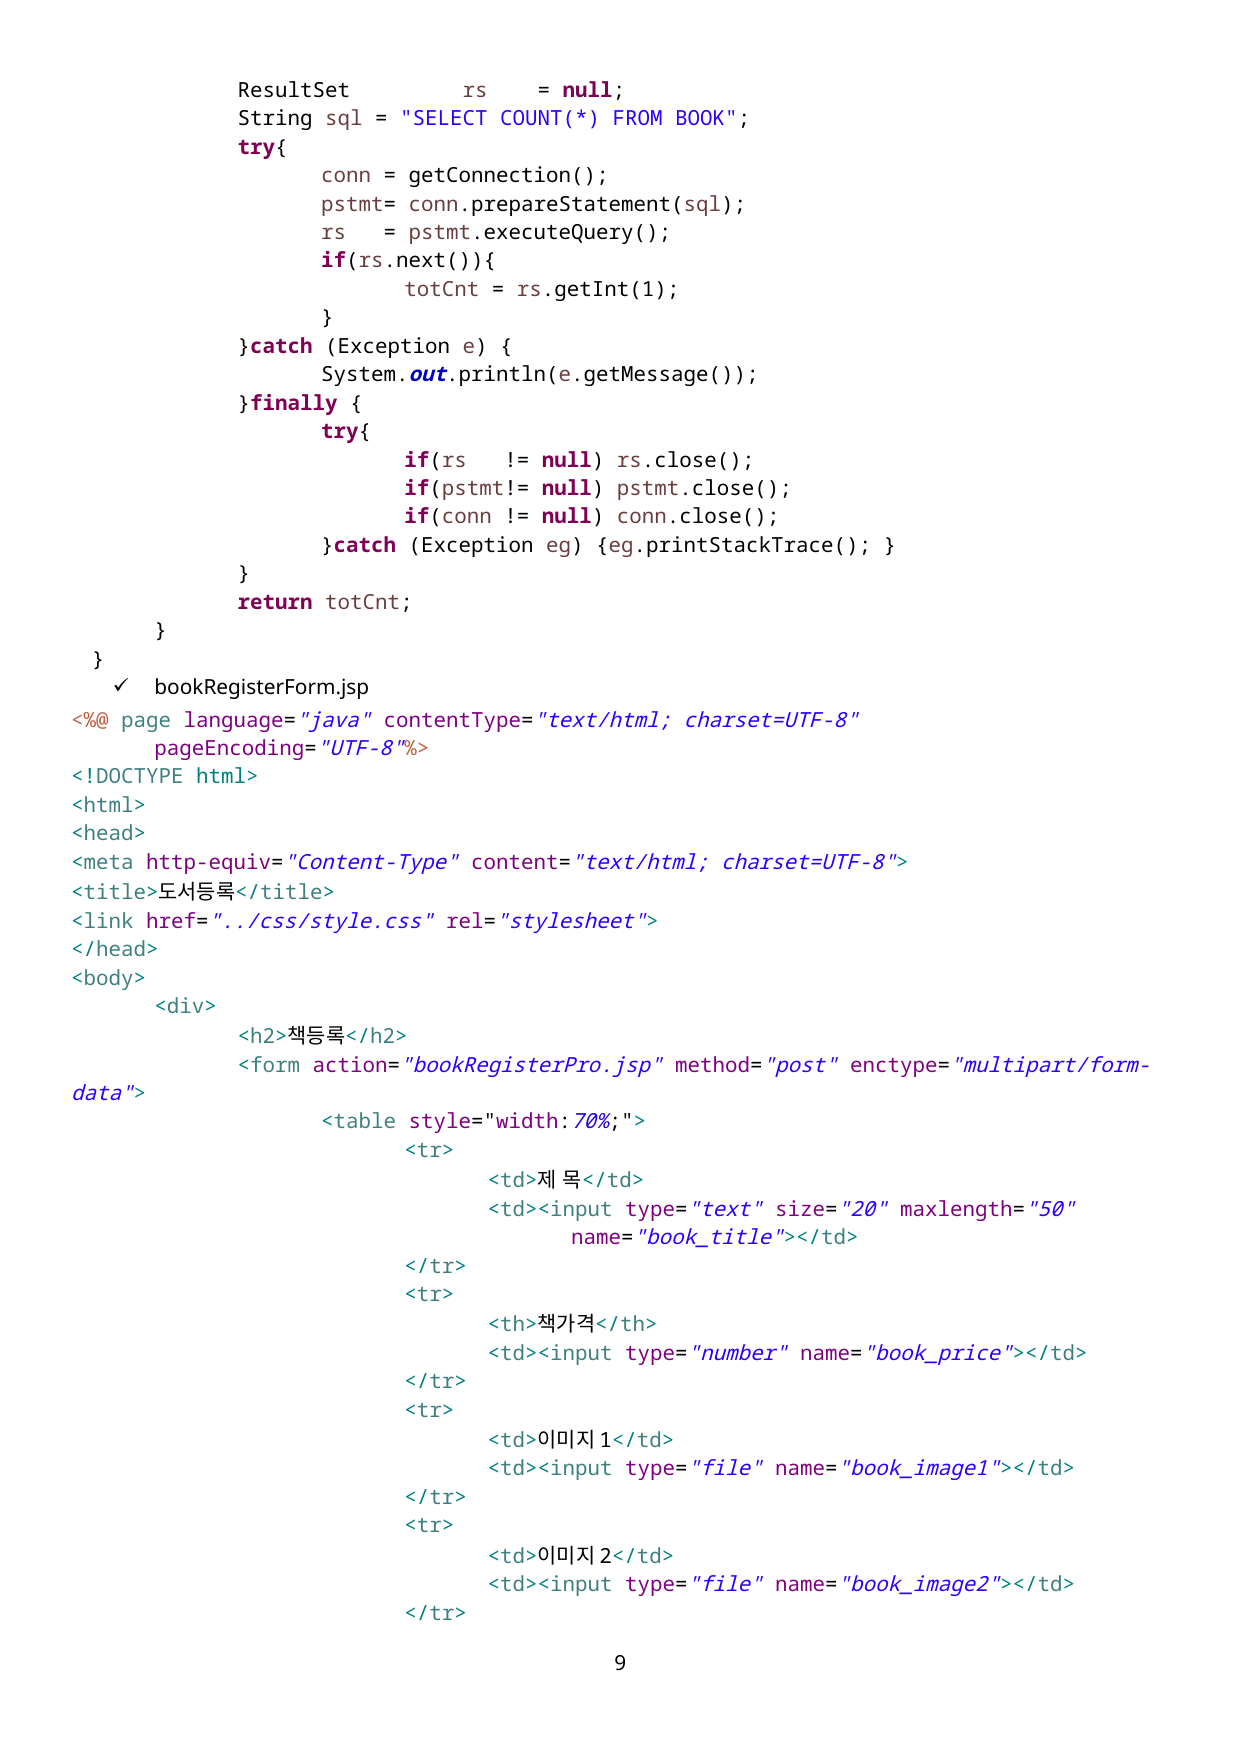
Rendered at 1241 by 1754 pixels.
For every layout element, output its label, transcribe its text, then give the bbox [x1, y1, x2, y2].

text <td>이미지2</td> [71, 1539, 1169, 1569]
text ResultSet rs = null; [71, 75, 1169, 103]
text <title>도서등록</title> [71, 875, 1169, 906]
text <td>제 목</td> [71, 1163, 1169, 1194]
text <td><input type="file" name="book_image2"></td> [71, 1569, 1169, 1598]
text totCnt = rs.getInt(1); [71, 274, 1169, 302]
text <tr> [71, 1395, 1169, 1423]
text <td><input type="text" size="20" maxlength="50" [71, 1194, 1169, 1222]
text <form action="bookRegisterPro.jsp" method="post" enctype="multipart/form-data"> [71, 1050, 1169, 1107]
text <table style="width:70%;"> [71, 1107, 1169, 1135]
text <th>책가격</th> [71, 1308, 1169, 1338]
text } [71, 615, 1169, 644]
text if(pstmt!= null) pstmt.close(); [71, 473, 1169, 502]
text return totCnt; [71, 587, 1169, 615]
text <h2>책등록</h2> [71, 1019, 1169, 1050]
text name="book_title"></td> [71, 1222, 1169, 1251]
text <html> [71, 790, 1169, 818]
text </tr> [71, 1482, 1169, 1510]
text <tr> [71, 1279, 1169, 1308]
text }catch (Exception eg) {eg.printStackTrace(); } [71, 530, 1169, 558]
text <div> [71, 991, 1169, 1019]
text </tr> [71, 1251, 1169, 1279]
text String sql = "SELECT COUNT(*) FROM BOOK"; [71, 103, 1169, 132]
text <tr> [71, 1135, 1169, 1163]
text }finally { [71, 388, 1169, 416]
text if(conn != null) conn.close(); [71, 502, 1169, 530]
text </head> [71, 934, 1169, 963]
text if(rs != null) rs.close(); [71, 445, 1169, 473]
text <%@ page language="java" contentType="text/html; charset=UTF-8" [71, 705, 1169, 733]
text <body> [71, 963, 1169, 991]
text <tr> [71, 1510, 1169, 1539]
text pstmt= conn.prepareStatement(sql); [71, 189, 1169, 217]
text } [71, 302, 1169, 331]
text <meta http-equiv="Content-Type" content="text/html; charset=UTF-8"> [71, 847, 1169, 875]
list bookRegisterForm.jsp [112, 672, 1169, 701]
text if(rs.next()){ [71, 246, 1169, 274]
text <link href="../css/style.css" rel="stylesheet"> [71, 906, 1169, 934]
text <td>이미지1</td> [71, 1423, 1169, 1453]
text } [92, 644, 1169, 672]
text </tr> [71, 1366, 1169, 1395]
text System.out.println(e.getMessage()); [71, 359, 1169, 388]
text </tr> [71, 1598, 1169, 1626]
text <!DOCTYPE html> [71, 762, 1169, 790]
text conn = getConnection(); [71, 160, 1169, 189]
text } [71, 558, 1169, 587]
text <head> [71, 818, 1169, 847]
text pageEncoding="UTF-8"%> [71, 733, 1169, 762]
text <td><input type="file" name="book_image1"></td> [71, 1453, 1169, 1482]
text try{ [71, 416, 1169, 445]
text rs = pstmt.executeQuery(); [71, 217, 1169, 246]
text }catch (Exception e) { [71, 331, 1169, 359]
text <td><input type="number" name="book_price"></td> [71, 1338, 1169, 1366]
text try{ [71, 132, 1169, 160]
